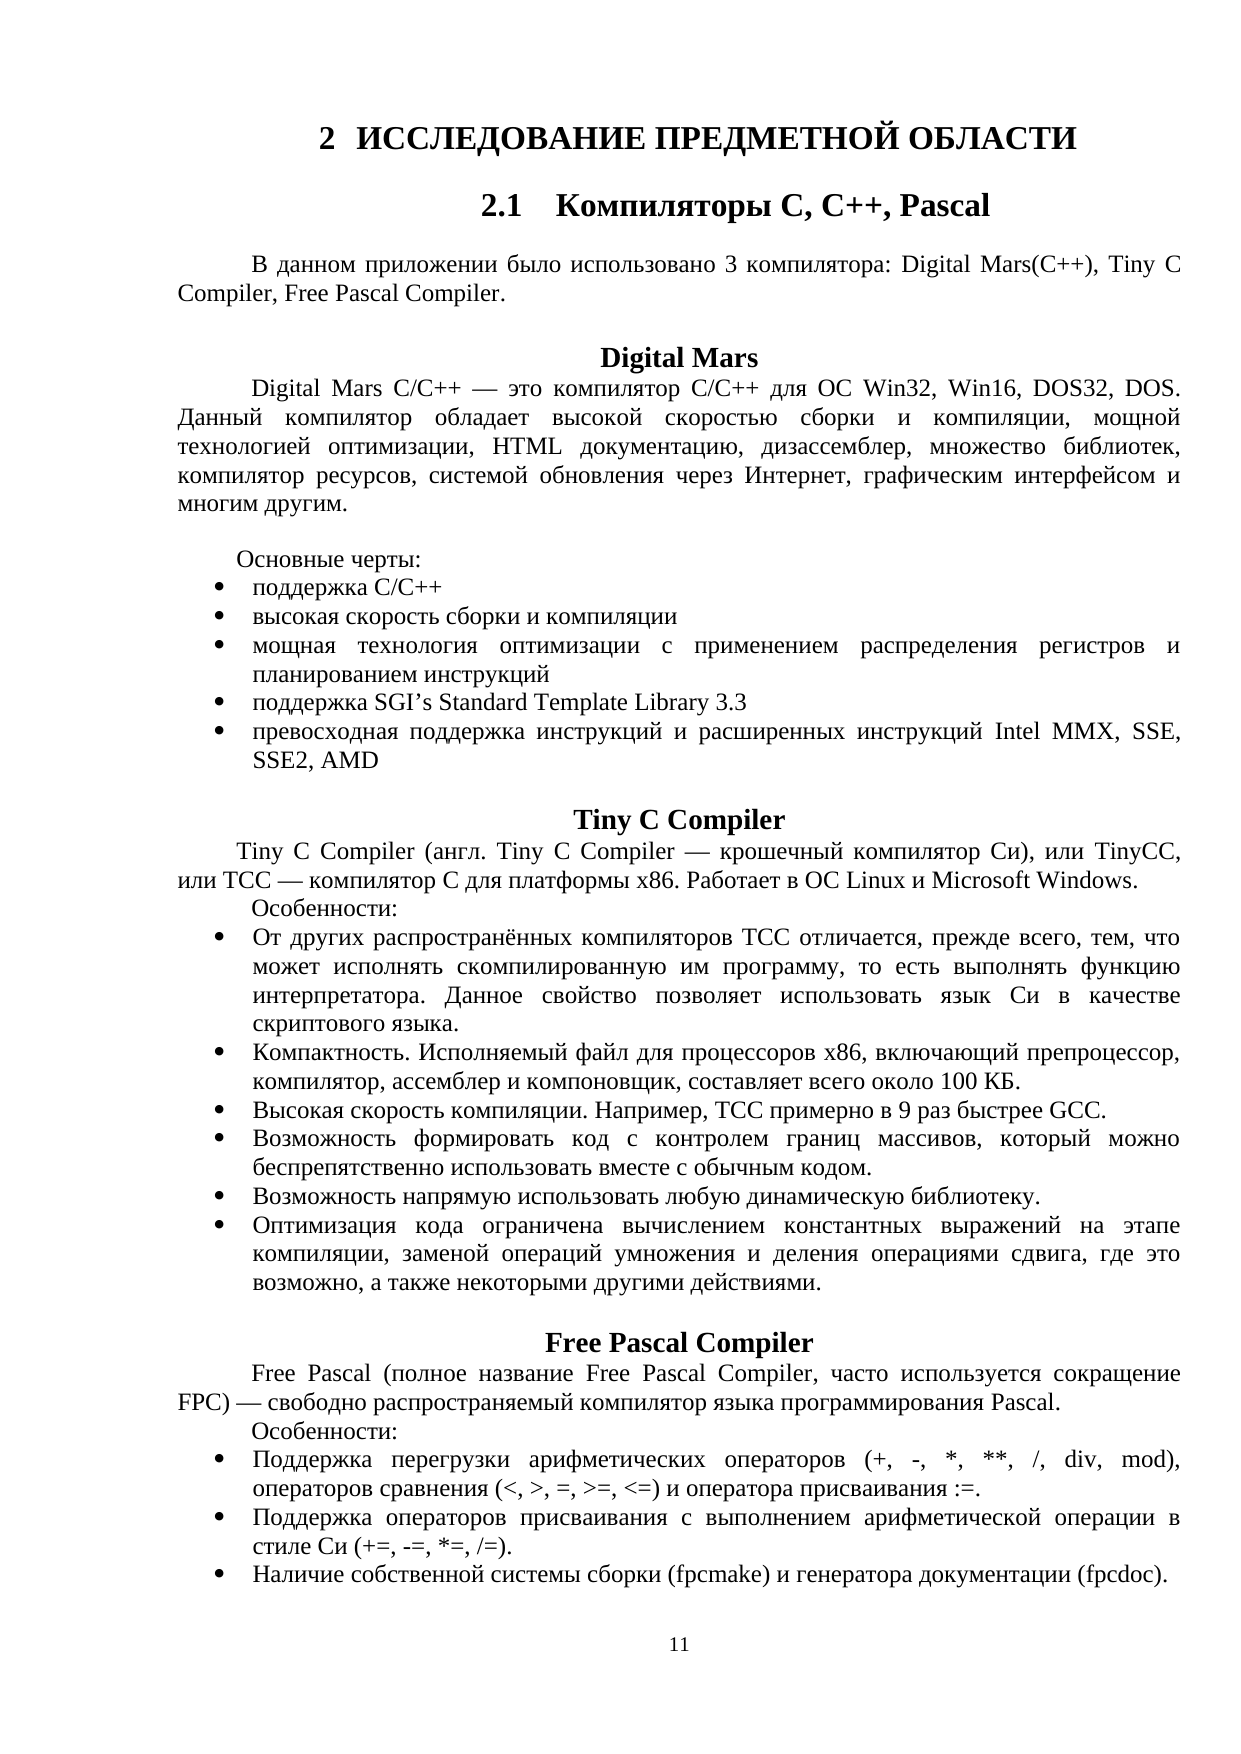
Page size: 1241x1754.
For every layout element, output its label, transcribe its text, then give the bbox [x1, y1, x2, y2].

list Поддержка операторов присваивания с выполнением арифметической операции в стиле Си (+=, -=, *=, /=). [215, 1502, 1181, 1559]
text Free Pascal (полное название Free Pascal Compiler, часто используется сокращение FPC) — свободно распространяемый компилятор языка программирования Pascal. [177, 1358, 1181, 1416]
list высокая скорость сборки и компиляции [215, 601, 1181, 630]
text Free Pascal Compiler [177, 1325, 1181, 1358]
list поддержка SGI’s Standard Template Library 3.3 [215, 687, 1181, 716]
text Основные черты: [177, 544, 1181, 572]
text Tiny C Compiler [177, 802, 1181, 836]
list Возможность напрямую использовать любую динамическую библиотеку. [215, 1181, 1181, 1210]
list Поддержка перегрузки арифметических операторов (+, -, *, **, /, div, mod), операторов сравнения (<, >, =, >=, <=) и оператора присваивания :=. [215, 1444, 1181, 1502]
text Digital Mars [177, 340, 1181, 373]
list Наличие собственной системы сборки (fpcmake) и генератора документации (fpcdoc). [215, 1559, 1181, 1588]
list Компиляторы C, C++, Pascal [290, 186, 1181, 224]
list От других распространённых компиляторов TCC отличается, прежде всего, тем, что может исполнять скомпилированную им программу, то есть выполнять функцию интерпретатора. Данное свойство позволяет использовать язык Си в качестве скриптового языка. [215, 922, 1181, 1037]
list Возможность формировать код с контролем границ массивов, который можно беспрепятственно использовать вместе с обычным кодом. [215, 1123, 1181, 1181]
text Tiny C Compiler (англ. Tiny C Compiler — крошечный компилятор Си), или TinyCC, или TCC — компилятор C для платформы x86. Работает в ОС Linux и Microsoft Windows. [177, 836, 1181, 893]
list Высокая скорость компиляции. Например, TCC примерно в 9 раз быстрее GCC. [215, 1095, 1181, 1123]
list поддержка C/C++ [215, 572, 1181, 601]
text Особенности: [177, 1416, 1181, 1444]
text Digital Mars C/C++ — это компилятор C/C++ для ОС Win32, Win16, DOS32, DOS. Данный компилятор обладает высокой скоростью сборки и компиляции, мощной технологией оптимизации, HTML документацию, дизассемблер, множество библиотек, компилятор ресурсов, системой обновления через Интернет, графическим интерфейсом и многим другим. [177, 373, 1181, 517]
list превосходная поддержка инструкций и расширенных инструкций Intel MMX, SSE, SSE2, AMD [215, 716, 1181, 774]
list мощная технология оптимизации с применением распределения регистров и планированием инструкций [215, 630, 1181, 687]
list ИССЛЕДОВАНИЕ ПРЕДМЕТНОЙ ОБЛАСТИ [215, 118, 1181, 156]
text Особенности: [177, 893, 1181, 922]
text В данном приложении было использовано 3 компилятора: Digital Mars(C++), Tiny C Compiler, Free Pascal Compiler. [177, 249, 1181, 306]
list Компактность. Исполняемый файл для процессоров x86, включающий препроцессор, компилятор, ассемблер и компоновщик, составляет всего около 100 КБ. [215, 1037, 1181, 1095]
list Оптимизация кода ограничена вычислением константных выражений на этапе компиляции, заменой операций умножения и деления операциями сдвига, где это возможно, а также некоторыми другими действиями. [215, 1210, 1181, 1296]
